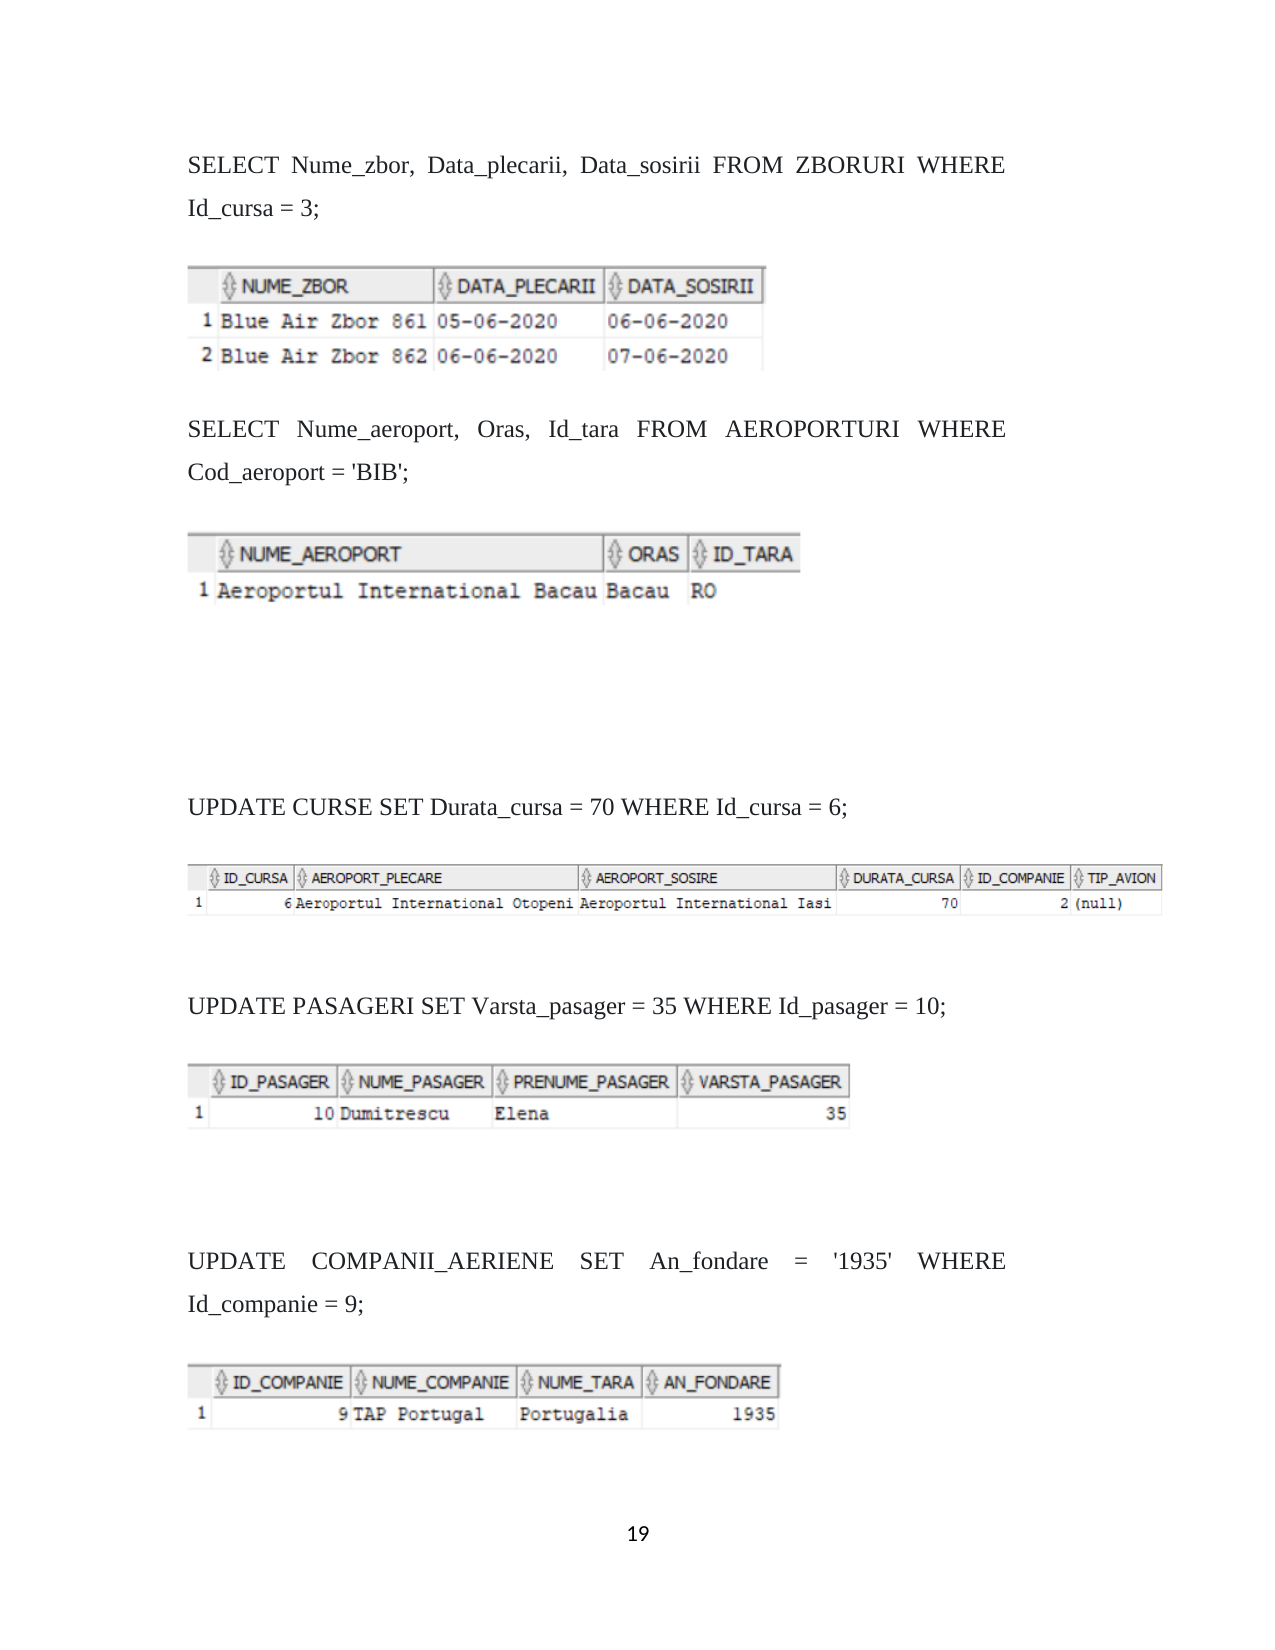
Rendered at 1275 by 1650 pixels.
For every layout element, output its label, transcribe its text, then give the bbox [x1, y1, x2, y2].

text UPDATE CURSE SET Durata_cursa = 70 WHERE Id_cursa = 6; [187, 792, 1007, 821]
picture [187, 529, 801, 605]
text SELECT Nume_zbor, Data_plecarii, Data_sosirii FROM ZBORURI WHERE Id_cursa = 3; [187, 150, 1007, 222]
picture [187, 864, 1163, 948]
text SELECT Nume_aeroport, Oras, Id_tara FROM AEROPORTURI WHERE Cod_aeroport = 'BIB'; [187, 414, 1007, 486]
text UPDATE COMPANII_AERIENE SET An_fondare = '1935' WHERE Id_companie = 9; [187, 1246, 1007, 1318]
text UPDATE PASAGERI SET Varsta_pasager = 35 WHERE Id_pasager = 10; [187, 991, 1007, 1020]
picture [187, 1063, 851, 1131]
picture [187, 265, 767, 371]
picture [187, 1361, 782, 1434]
